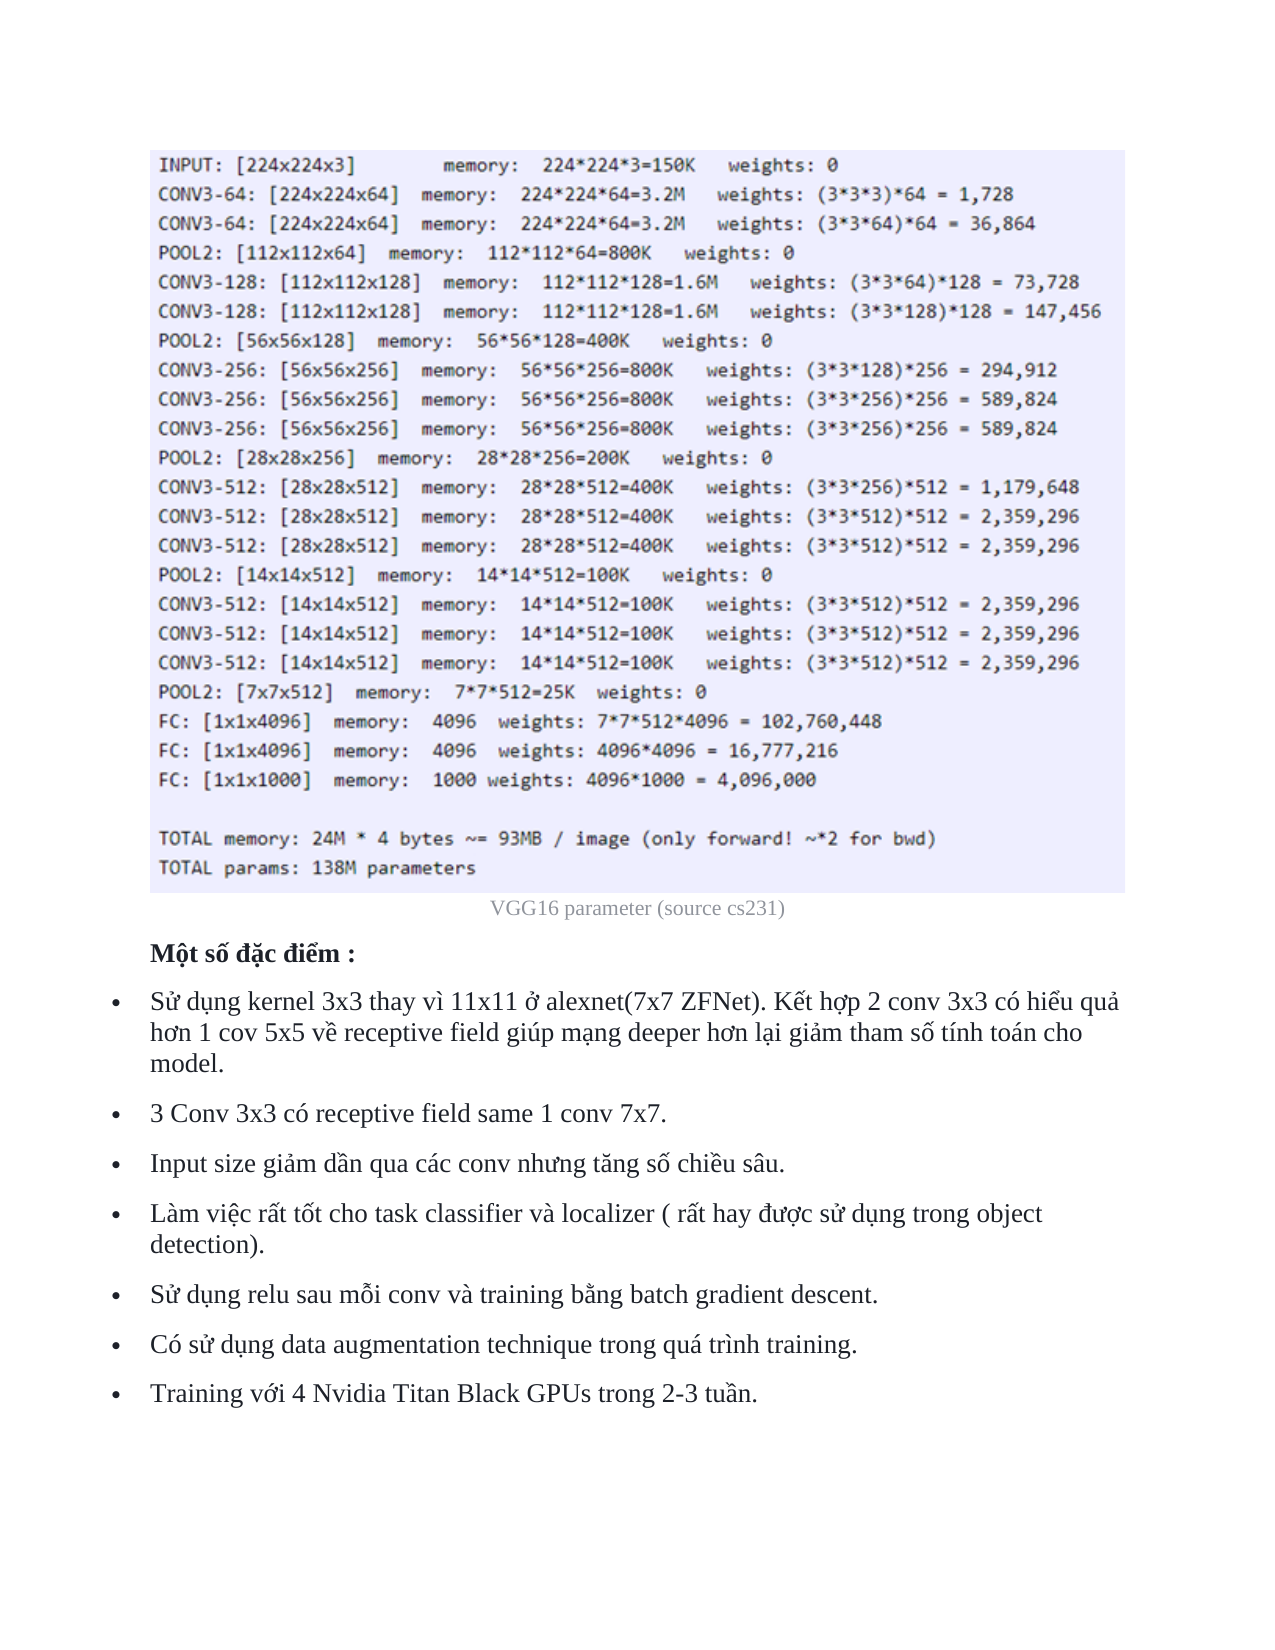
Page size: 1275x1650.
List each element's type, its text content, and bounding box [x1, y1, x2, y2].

list Input size giảm dần qua các conv nhưng tăng số chiều sâu. [112, 1147, 1125, 1178]
picture [150, 150, 1125, 893]
list Sử dụng relu sau mỗi conv và training bằng batch gradient descent. [112, 1278, 1125, 1309]
text Một số đặc điểm : [150, 937, 1125, 968]
list Sử dụng kernel 3x3 thay vì 11x11 ở alexnet(7x7 ZFNet). Kết hợp 2 conv 3x3 có hiểu quả hơn 1 cov 5x5 về receptive field giúp mạng deeper hơn lại giảm tham số tính toán cho model. [112, 985, 1125, 1078]
text VGG16 parameter (source cs231) [150, 893, 1125, 920]
list Training với 4 Nvidia Titan Black GPUs trong 2-3 tuần. [112, 1378, 1125, 1409]
list 3 Conv 3x3 có receptive field same 1 conv 7x7. [112, 1097, 1125, 1128]
list Làm việc rất tốt cho task classifier và localizer ( rất hay được sử dụng trong object detection). [112, 1197, 1125, 1259]
list Có sử dụng data augmentation technique trong quá trình training. [112, 1328, 1125, 1359]
